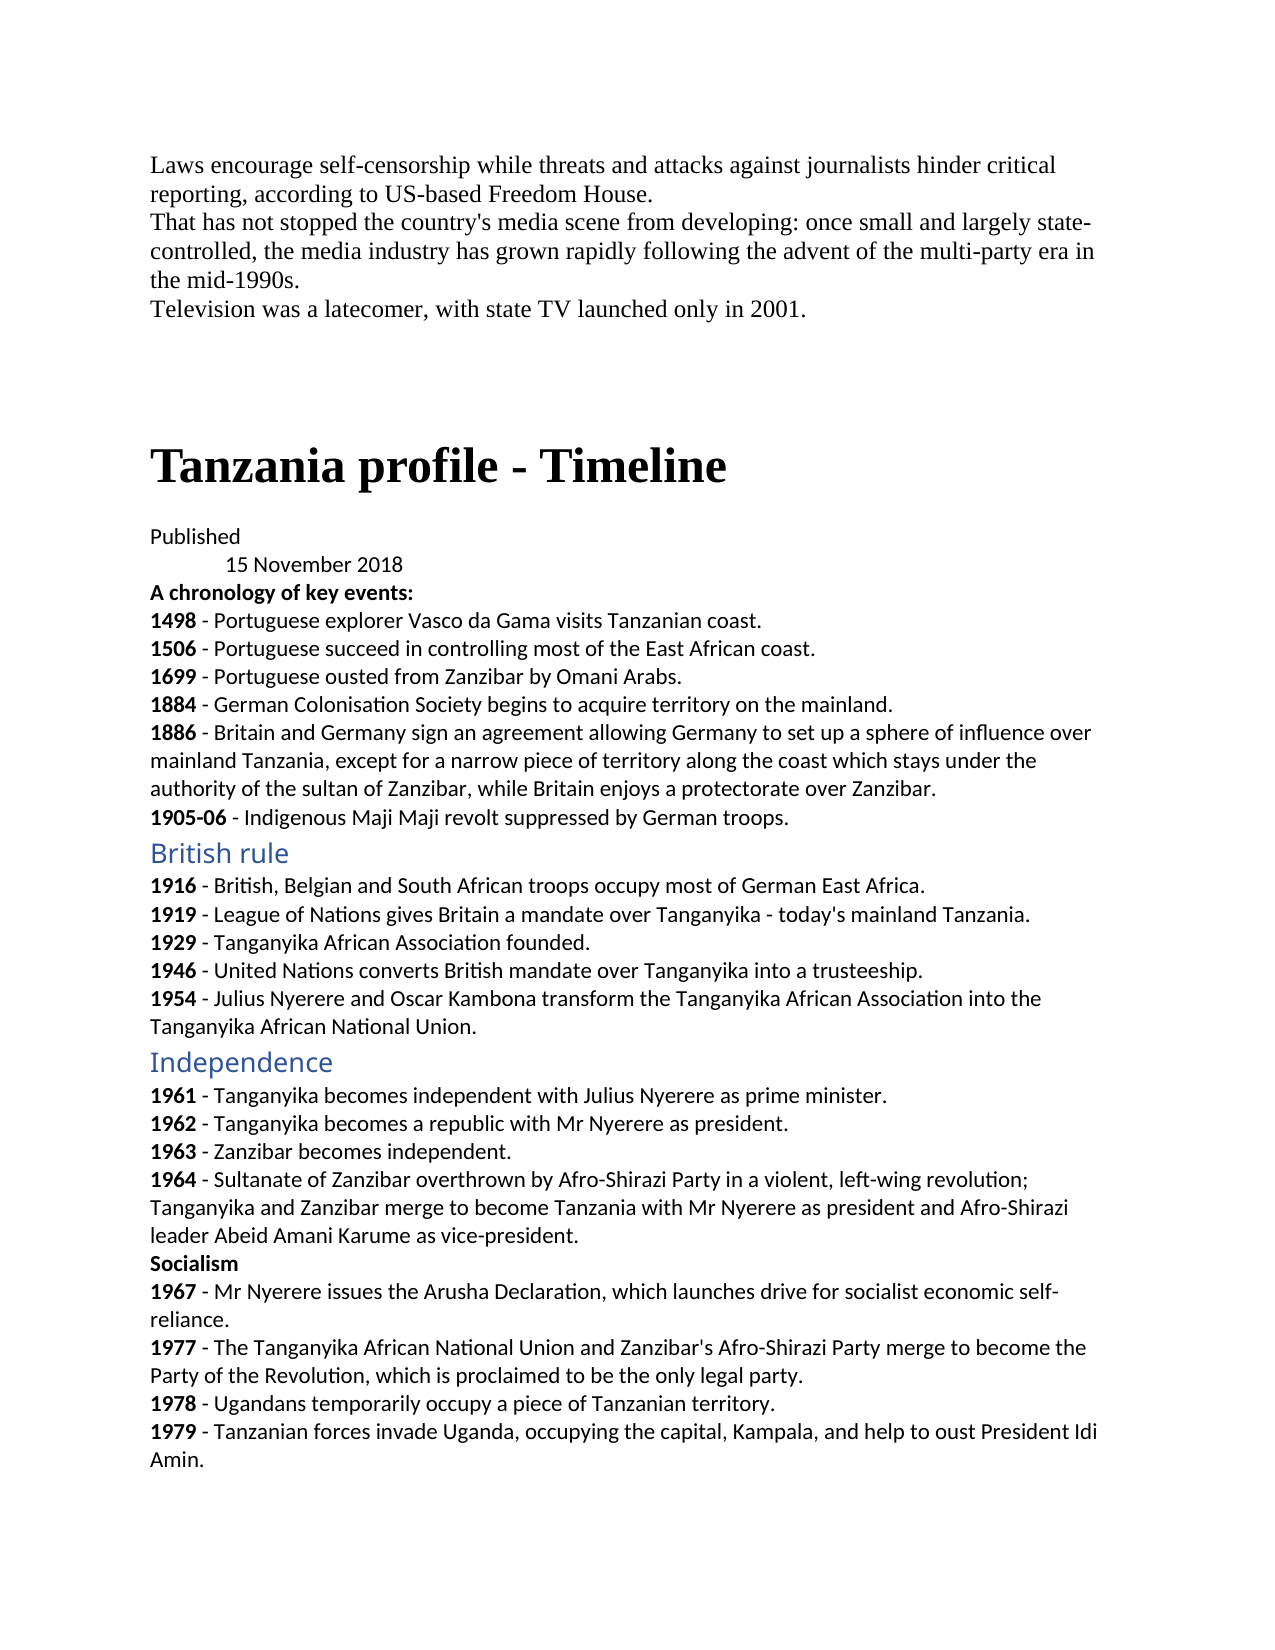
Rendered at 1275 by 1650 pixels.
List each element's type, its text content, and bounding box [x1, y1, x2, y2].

text 1961 - Tanganyika becomes independent with Julius Nyerere as prime minister. [150, 1081, 1125, 1109]
subtitle Independence [150, 1044, 1125, 1081]
text 1905-06 - Indigenous Maji Maji revolt suppressed by German troops. [150, 803, 1125, 831]
text 1929 - Tanganyika African Association founded. [150, 928, 1125, 956]
text That has not stopped the country's media scene from developing: once small and largely state-controlled, the media industry has grown rapidly following the advent of the multi-party era in the mid-1990s. [150, 207, 1125, 294]
text 1916 - British, Belgian and South African troops occupy most of German East Africa. [150, 872, 1125, 900]
text 1967 - Mr Nyerere issues the Arusha Declaration, which launches drive for socialist economic self-reliance. [150, 1277, 1125, 1333]
text Socialism [150, 1249, 1125, 1277]
text Published [150, 522, 1125, 550]
text 1954 - Julius Nyerere and Oscar Kambona transform the Tanganyika African Association into the Tanganyika African National Union. [150, 984, 1125, 1040]
text Laws encourage self-censorship while threats and attacks against journalists hinder critical reporting, according to US-based Freedom House. [150, 150, 1125, 207]
text 15 November 2018 [225, 550, 1125, 578]
text 1963 - Zanzibar becomes independent. [150, 1137, 1125, 1165]
text 1946 - United Nations converts British mandate over Tanganyika into a trusteeship. [150, 956, 1125, 984]
subtitle British rule [150, 835, 1125, 872]
text 1884 - German Colonisation Society begins to acquire territory on the mainland. [150, 691, 1125, 718]
text 1886 - Britain and Germany sign an agreement allowing Germany to set up a sphere of influence over mainland Tanzania, except for a narrow piece of territory along the coast which stays under the authority of the sultan of Zanzibar, while Britain enjoys a protectorate over Zanzibar. [150, 718, 1125, 803]
text 1978 - Ugandans temporarily occupy a piece of Tanzanian territory. [150, 1389, 1125, 1417]
subtitle Tanzania profile - Timeline [150, 436, 1125, 493]
text 1979 - Tanzanian forces invade Uganda, occupying the capital, Kampala, and help to oust President Idi Amin. [150, 1417, 1125, 1473]
text 1919 - League of Nations gives Britain a mandate over Tanganyika - today's mainland Tanzania. [150, 900, 1125, 928]
text Television was a latecomer, with state TV launched only in 2001. [150, 294, 1125, 322]
text 1699 - Portuguese ousted from Zanzibar by Omani Arabs. [150, 662, 1125, 691]
text 1506 - Portuguese succeed in controlling most of the East African coast. [150, 634, 1125, 662]
text A chronology of key events: [150, 578, 1125, 606]
text 1964 - Sultanate of Zanzibar overthrown by Afro-Shirazi Party in a violent, left-wing revolution; Tanganyika and Zanzibar merge to become Tanzania with Mr Nyerere as president and Afro-Shirazi leader Abeid Amani Karume as vice-president. [150, 1165, 1125, 1249]
text 1498 - Portuguese explorer Vasco da Gama visits Tanzanian coast. [150, 606, 1125, 634]
text 1977 - The Tanganyika African National Union and Zanzibar's Afro-Shirazi Party merge to become the Party of the Revolution, which is proclaimed to be the only legal party. [150, 1333, 1125, 1389]
text 1962 - Tanganyika becomes a republic with Mr Nyerere as president. [150, 1109, 1125, 1137]
